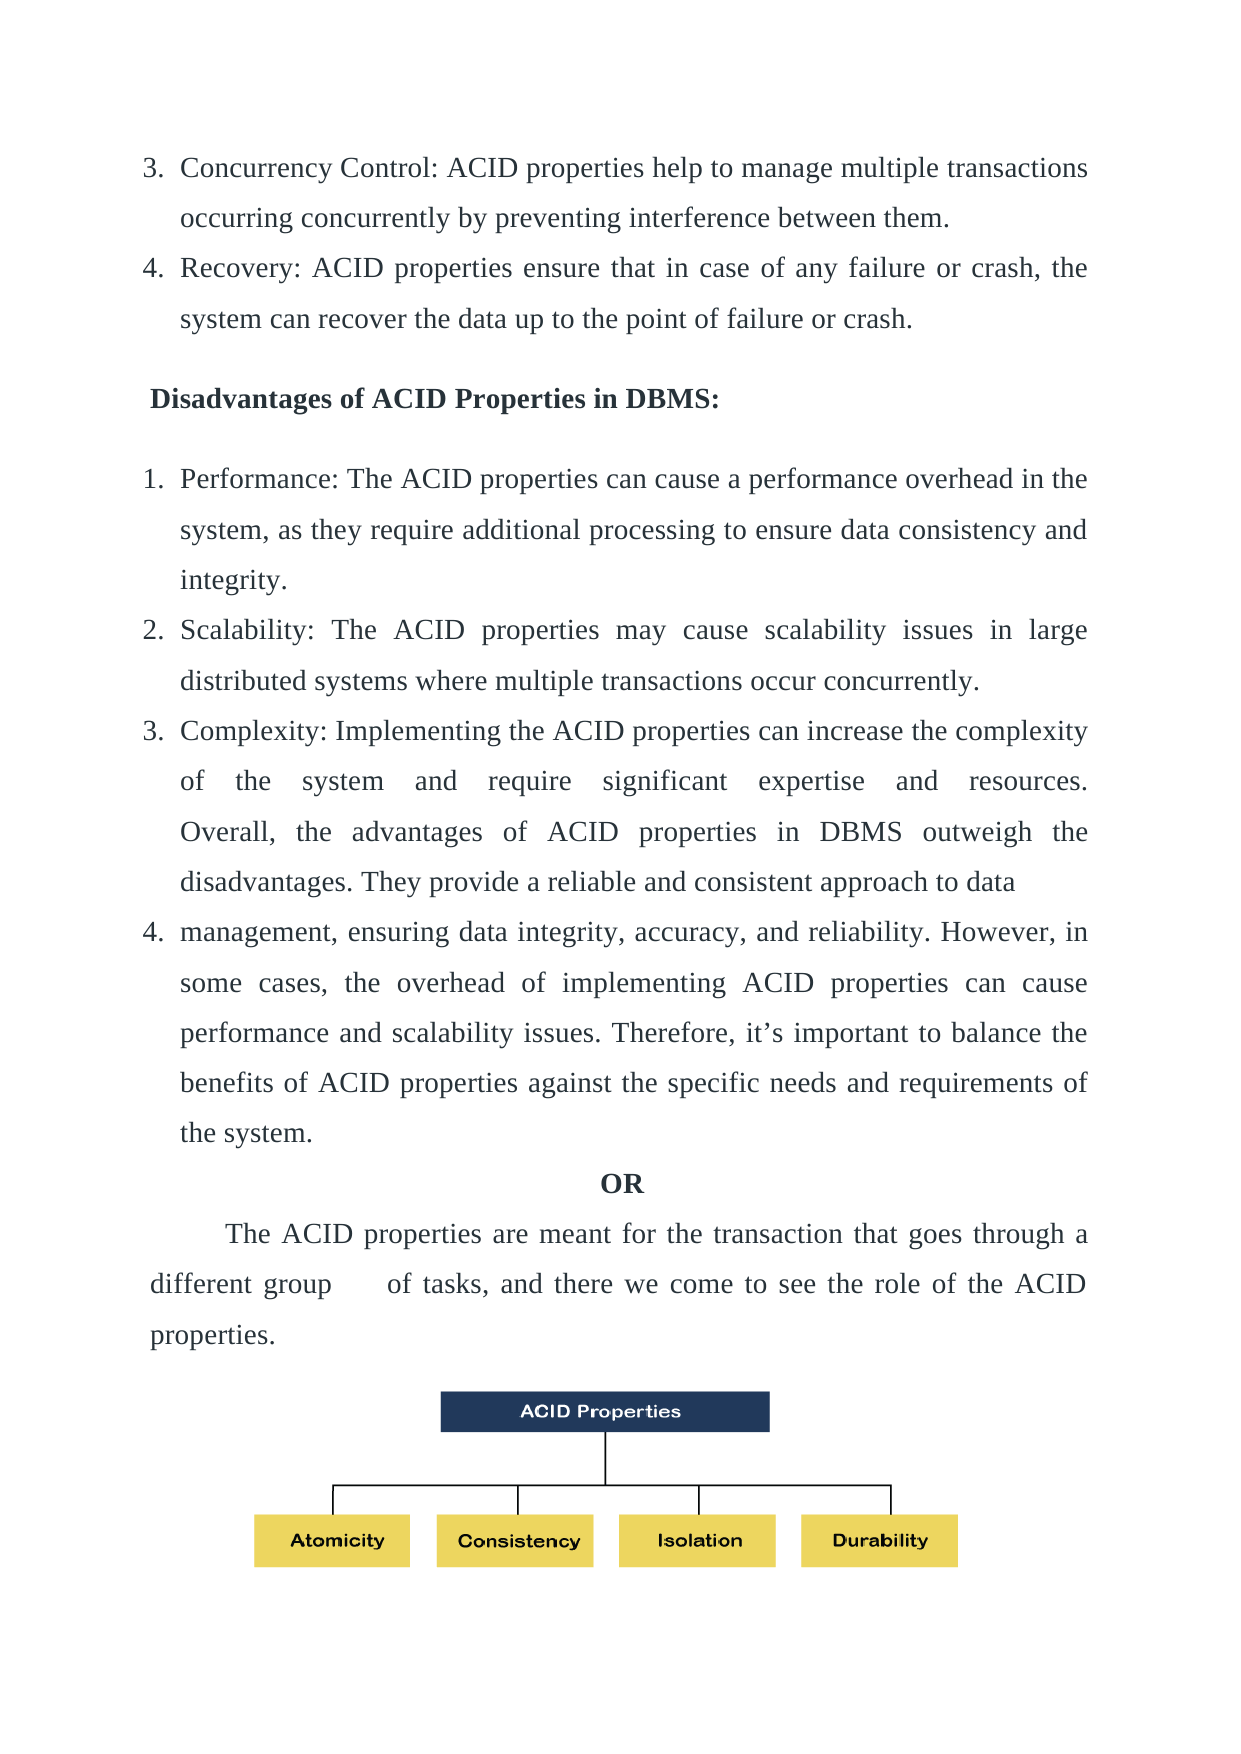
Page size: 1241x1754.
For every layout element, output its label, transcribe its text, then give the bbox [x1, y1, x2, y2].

subtitle Disadvantages of ACID Properties in DBMS: [150, 381, 1090, 415]
text The ACID properties are meant for the transaction that goes through a different group of tasks, and there we come to see the role of the ACID properties. [150, 1216, 1090, 1350]
picture [231, 1367, 1009, 1599]
list Complexity: Implementing the ACID properties can increase the complexity of the system and require significant expertise and resources. Overall, the advantages of ACID properties in DBMS outweigh the disadvantages. They provide a reliable and consistent approach to data [142, 713, 1090, 898]
list Performance: The ACID properties can cause a performance overhead in the system, as they require additional processing to ensure data consistency and integrity. [142, 462, 1090, 596]
list Recovery: ACID properties ensure that in case of any failure or crash, the system can recover the data up to the point of failure or crash. [142, 251, 1090, 334]
list Scalability: The ACID properties may cause scalability issues in large distributed systems where multiple transactions occur concurrently. [142, 612, 1090, 696]
text OR [600, 1166, 1090, 1199]
list Concurrency Control: ACID properties help to manage multiple transactions occurring concurrently by preventing interference between them. [142, 150, 1090, 234]
list management, ensuring data integrity, accuracy, and reliability. However, in some cases, the overhead of implementing ACID properties can cause performance and scalability issues. Therefore, it’s important to balance the benefits of ACID properties against the specific needs and requirements of the system. [142, 914, 1090, 1149]
